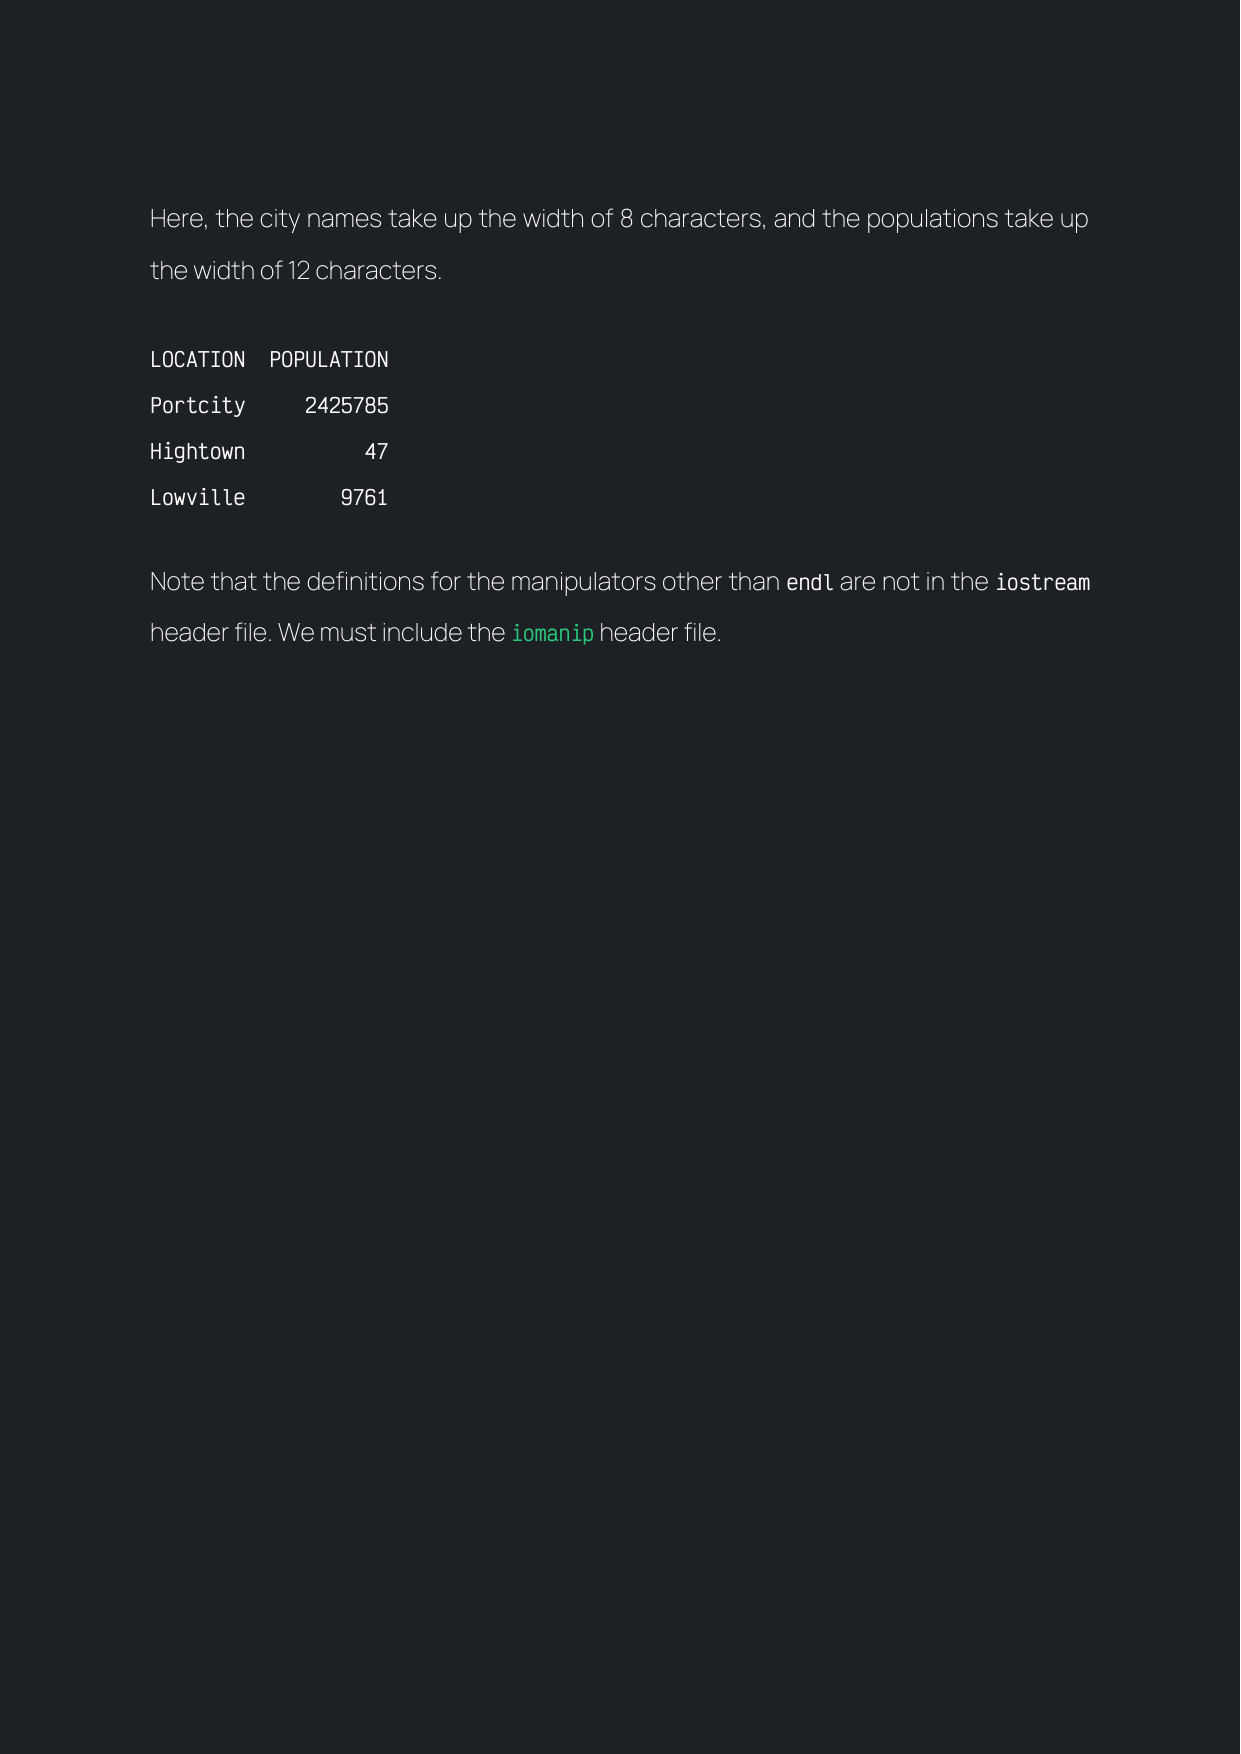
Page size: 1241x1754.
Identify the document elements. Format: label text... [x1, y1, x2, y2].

text Note that the definitions for the manipulators other than endl are not in the iostream header file. We must include the iomanip header file. [150, 564, 1090, 649]
text Here, the city names take up the width of 8 characters, and the populations take up the width of 12 characters. [150, 201, 1090, 287]
text LOCATION POPULATION [150, 341, 1090, 372]
text Portcity 2425785 [150, 387, 1090, 418]
text Hightown 47 [150, 434, 1090, 464]
text Lowville 9761 [150, 480, 1090, 511]
